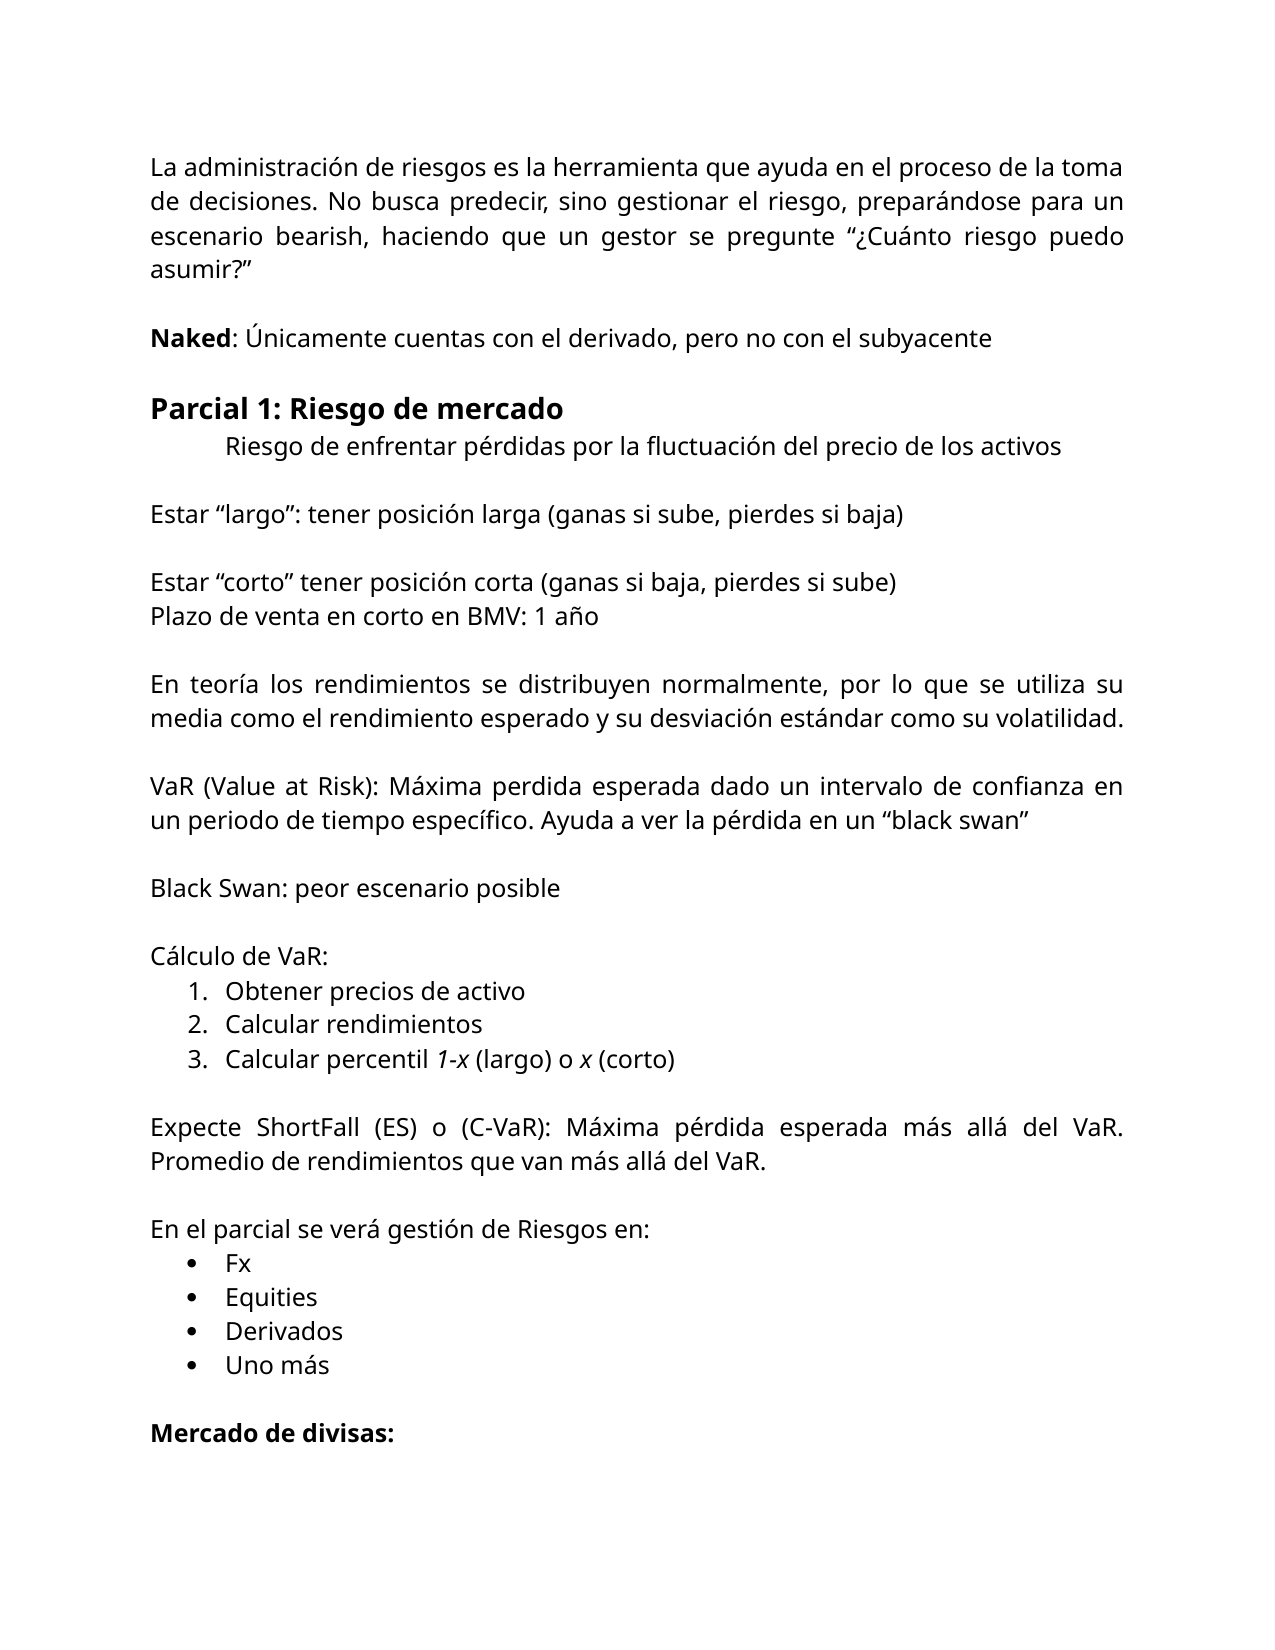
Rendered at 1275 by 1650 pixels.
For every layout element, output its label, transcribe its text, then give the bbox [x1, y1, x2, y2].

text VaR (Value at Risk): Máxima perdida esperada dado un intervalo de confianza en un periodo de tiempo específico. Ayuda a ver la pérdida en un “black swan” [150, 769, 1125, 837]
text Black Swan: peor escenario posible [150, 871, 1125, 905]
text Estar “corto” tener posición corta (ganas si baja, pierdes si sube) [150, 564, 1125, 598]
text Estar “largo”: tener posición larga (ganas si sube, pierdes si baja) [150, 496, 1125, 530]
list Calcular percentil 1-x (largo) o x (corto) [187, 1041, 1125, 1075]
text Plazo de venta en corto en BMV: 1 año [150, 598, 1125, 632]
list Uno más [187, 1348, 1125, 1382]
list Equities [187, 1280, 1125, 1314]
text Naked: Únicamente cuentas con el derivado, pero no con el subyacente [150, 320, 1125, 354]
text En el parcial se verá gestión de Riesgos en: [150, 1212, 1125, 1246]
text Expecte ShortFall (ES) o (C-VaR): Máxima pérdida esperada más allá del VaR. Promedio de rendimientos que van más allá del VaR. [150, 1109, 1125, 1177]
text Riesgo de enfrentar pérdidas por la fluctuación del precio de los activos [150, 428, 1125, 462]
text En teoría los rendimientos se distribuyen normalmente, por lo que se utiliza su media como el rendimiento esperado y su desviación estándar como su volatilidad. [150, 667, 1125, 735]
text Mercado de divisas: [150, 1416, 1125, 1450]
list Derivados [187, 1314, 1125, 1348]
list Calcular rendimientos [187, 1007, 1125, 1041]
text Parcial 1: Riesgo de mercado [150, 388, 1125, 428]
list Obtener precios de activo [187, 973, 1125, 1007]
text Cálculo de VaR: [150, 939, 1125, 973]
list Fx [187, 1246, 1125, 1280]
text La administración de riesgos es la herramienta que ayuda en el proceso de la toma de decisiones. No busca predecir, sino gestionar el riesgo, preparándose para un escenario bearish, haciendo que un gestor se pregunte “¿Cuánto riesgo puedo asumir?” [150, 150, 1125, 286]
